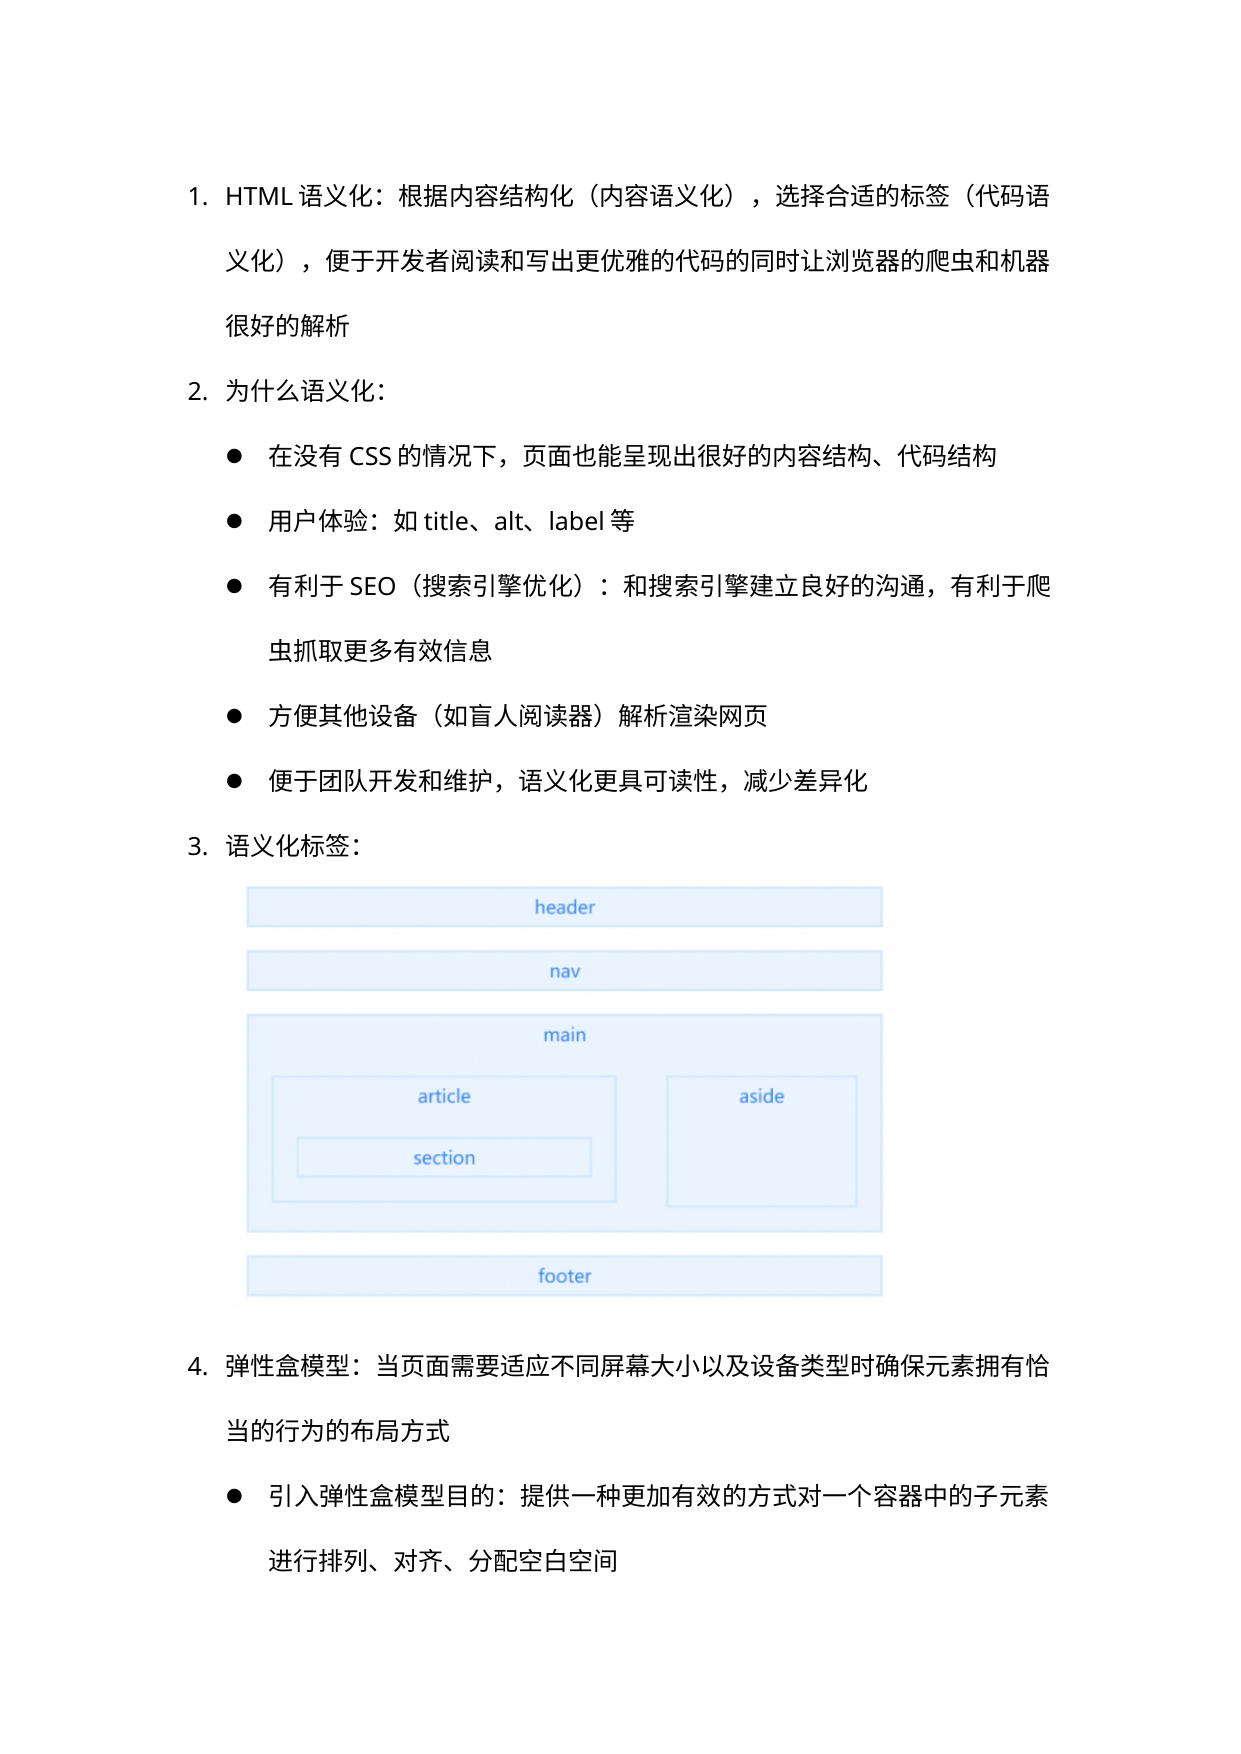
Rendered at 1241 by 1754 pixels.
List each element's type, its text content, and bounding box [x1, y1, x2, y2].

list 有利于SEO（搜索引擎优化）：和搜索引擎建立良好的沟通，有利于爬虫抓取更多有效信息 [225, 552, 1053, 682]
list 方便其他设备（如盲人阅读器）解析渲染网页 [225, 682, 1053, 747]
picture [225, 877, 924, 1310]
list 在没有CSS的情况下，页面也能呈现出很好的内容结构、代码结构 [225, 422, 1053, 487]
list 用户体验：如title、alt、label等 [225, 487, 1053, 552]
list 弹性盒模型：当页面需要适应不同屏幕大小以及设备类型时确保元素拥有恰当的行为的布局方式 [187, 1332, 1053, 1462]
list 语义化标签： [187, 812, 1053, 877]
list 便于团队开发和维护，语义化更具可读性，减少差异化 [225, 747, 1053, 812]
list HTML语义化：根据内容结构化（内容语义化），选择合适的标签（代码语义化），便于开发者阅读和写出更优雅的代码的同时让浏览器的爬虫和机器很好的解析 [187, 162, 1053, 357]
list 为什么语义化： [187, 357, 1053, 422]
list 引入弹性盒模型目的：提供一种更加有效的方式对一个容器中的子元素进行排列、对齐、分配空白空间 [225, 1462, 1053, 1592]
